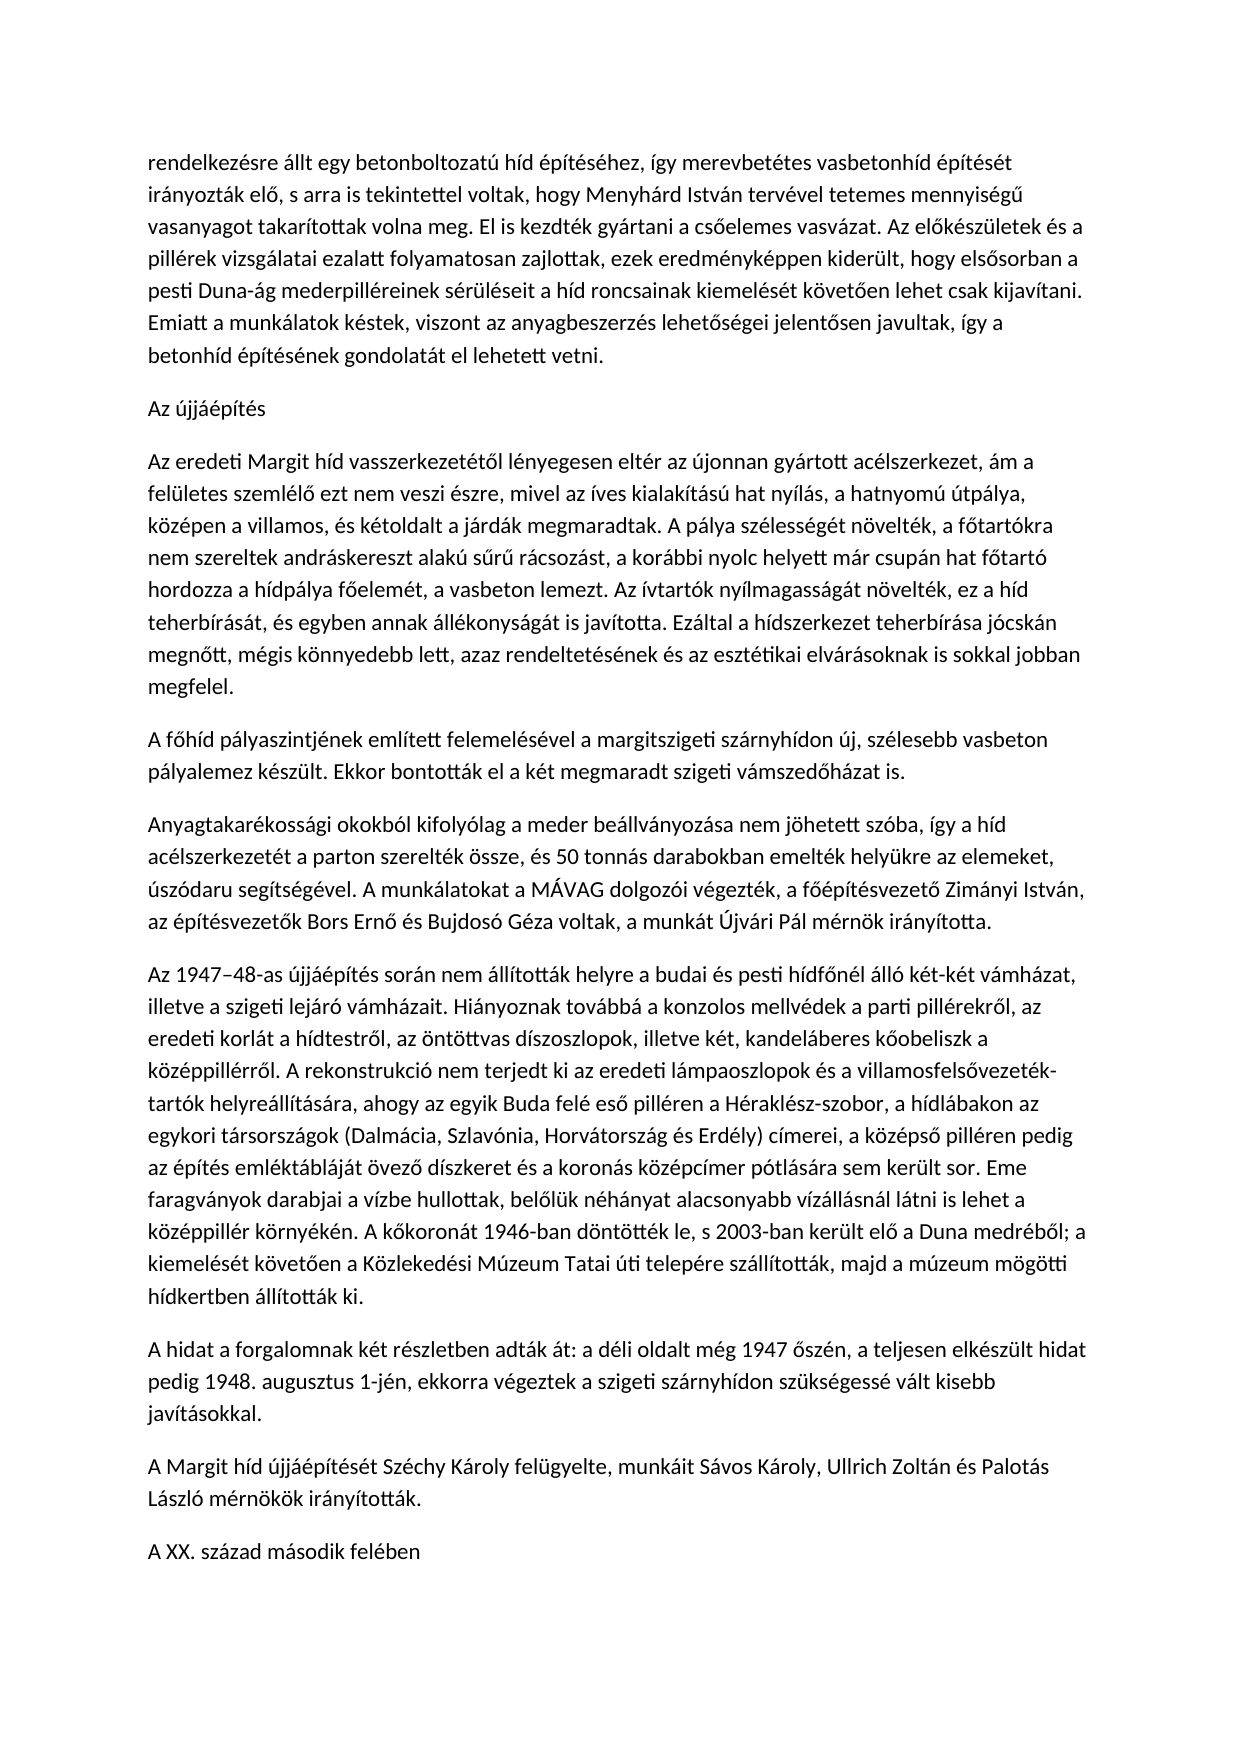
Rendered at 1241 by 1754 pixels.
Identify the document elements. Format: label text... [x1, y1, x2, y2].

text Az újjáépítés [148, 394, 1093, 422]
text Anyagtakarékossági okokból kifolyólag a meder beállványozása nem jöhetett szóba, így a híd acélszerkezetét a parton szerelték össze, és 50 tonnás darabokban emelték helyükre az elemeket, úszódaru segítségével. A munkálatokat a MÁVAG dolgozói végezték, a főépítésvezető Zimányi István, az építésvezetők Bors Ernő és Bujdosó Géza voltak, a munkát Újvári Pál mérnök irányította. [148, 810, 1093, 935]
text A hidat a forgalomnak két részletben adták át: a déli oldalt még 1947 őszén, a teljesen elkészült hidat pedig 1948. augusztus 1-jén, ekkorra végeztek a szigeti szárnyhídon szükségessé vált kisebb javításokkal. [148, 1335, 1093, 1427]
text Az 1947–48-as újjáépítés során nem állították helyre a budai és pesti hídfőnél álló két-két vámházat, illetve a szigeti lejáró vámházait. Hiányoznak továbbá a konzolos mellvédek a parti pillérekről, az eredeti korlát a hídtestről, az öntöttvas díszoszlopok, illetve két, kandeláberes kőobeliszk a középpillérről. A rekonstrukció nem terjedt ki az eredeti lámpaoszlopok és a villamosfelsővezeték-tartók helyreállítására, ahogy az egyik Buda felé eső pilléren a Héraklész-szobor, a hídlábakon az egykori társországok (Dalmácia, Szlavónia, Horvátország és Erdély) címerei, a középső pilléren pedig az építés emléktábláját övező díszkeret és a koronás középcímer pótlására sem került sor. Eme faragványok darabjai a vízbe hullottak, belőlük néhányat alacsonyabb vízállásnál látni is lehet a középpillér környékén. A kőkoronát 1946-ban döntötték le, s 2003-ban került elő a Duna medréből; a kiemelését követően a Közlekedési Múzeum Tatai úti telepére szállították, majd a múzeum mögötti hídkertben állították ki. [148, 960, 1093, 1310]
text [148, 148, 1093, 369]
text A XX. század második felében [148, 1537, 1093, 1565]
text A főhíd pályaszintjének említett felemelésével a margitszigeti szárnyhídon új, szélesebb vasbeton pályalemez készült. Ekkor bontották el a két megmaradt szigeti vámszedőházat is. [148, 725, 1093, 785]
text A Margit híd újjáépítését Széchy Károly felügyelte, munkáit Sávos Károly, Ullrich Zoltán és Palotás László mérnökök irányították. [148, 1452, 1093, 1512]
text Az eredeti Margit híd vasszerkezetétől lényegesen eltér az újonnan gyártott acélszerkezet, ám a felületes szemlélő ezt nem veszi észre, mivel az íves kialakítású hat nyílás, a hatnyomú útpálya, középen a villamos, és kétoldalt a járdák megmaradtak. A pálya szélességét növelték, a főtartókra nem szereltek andráskereszt alakú sűrű rácsozást, a korábbi nyolc helyett már csupán hat főtartó hordozza a hídpálya főelemét, a vasbeton lemezt. Az ívtartók nyílmagasságát növelték, ez a híd teherbírását, és egyben annak állékonyságát is javította. Ezáltal a hídszerkezet teherbírása jócskán megnőtt, mégis könnyedebb lett, azaz rendeltetésének és az esztétikai elvárásoknak is sokkal jobban megfelel. [148, 447, 1093, 700]
